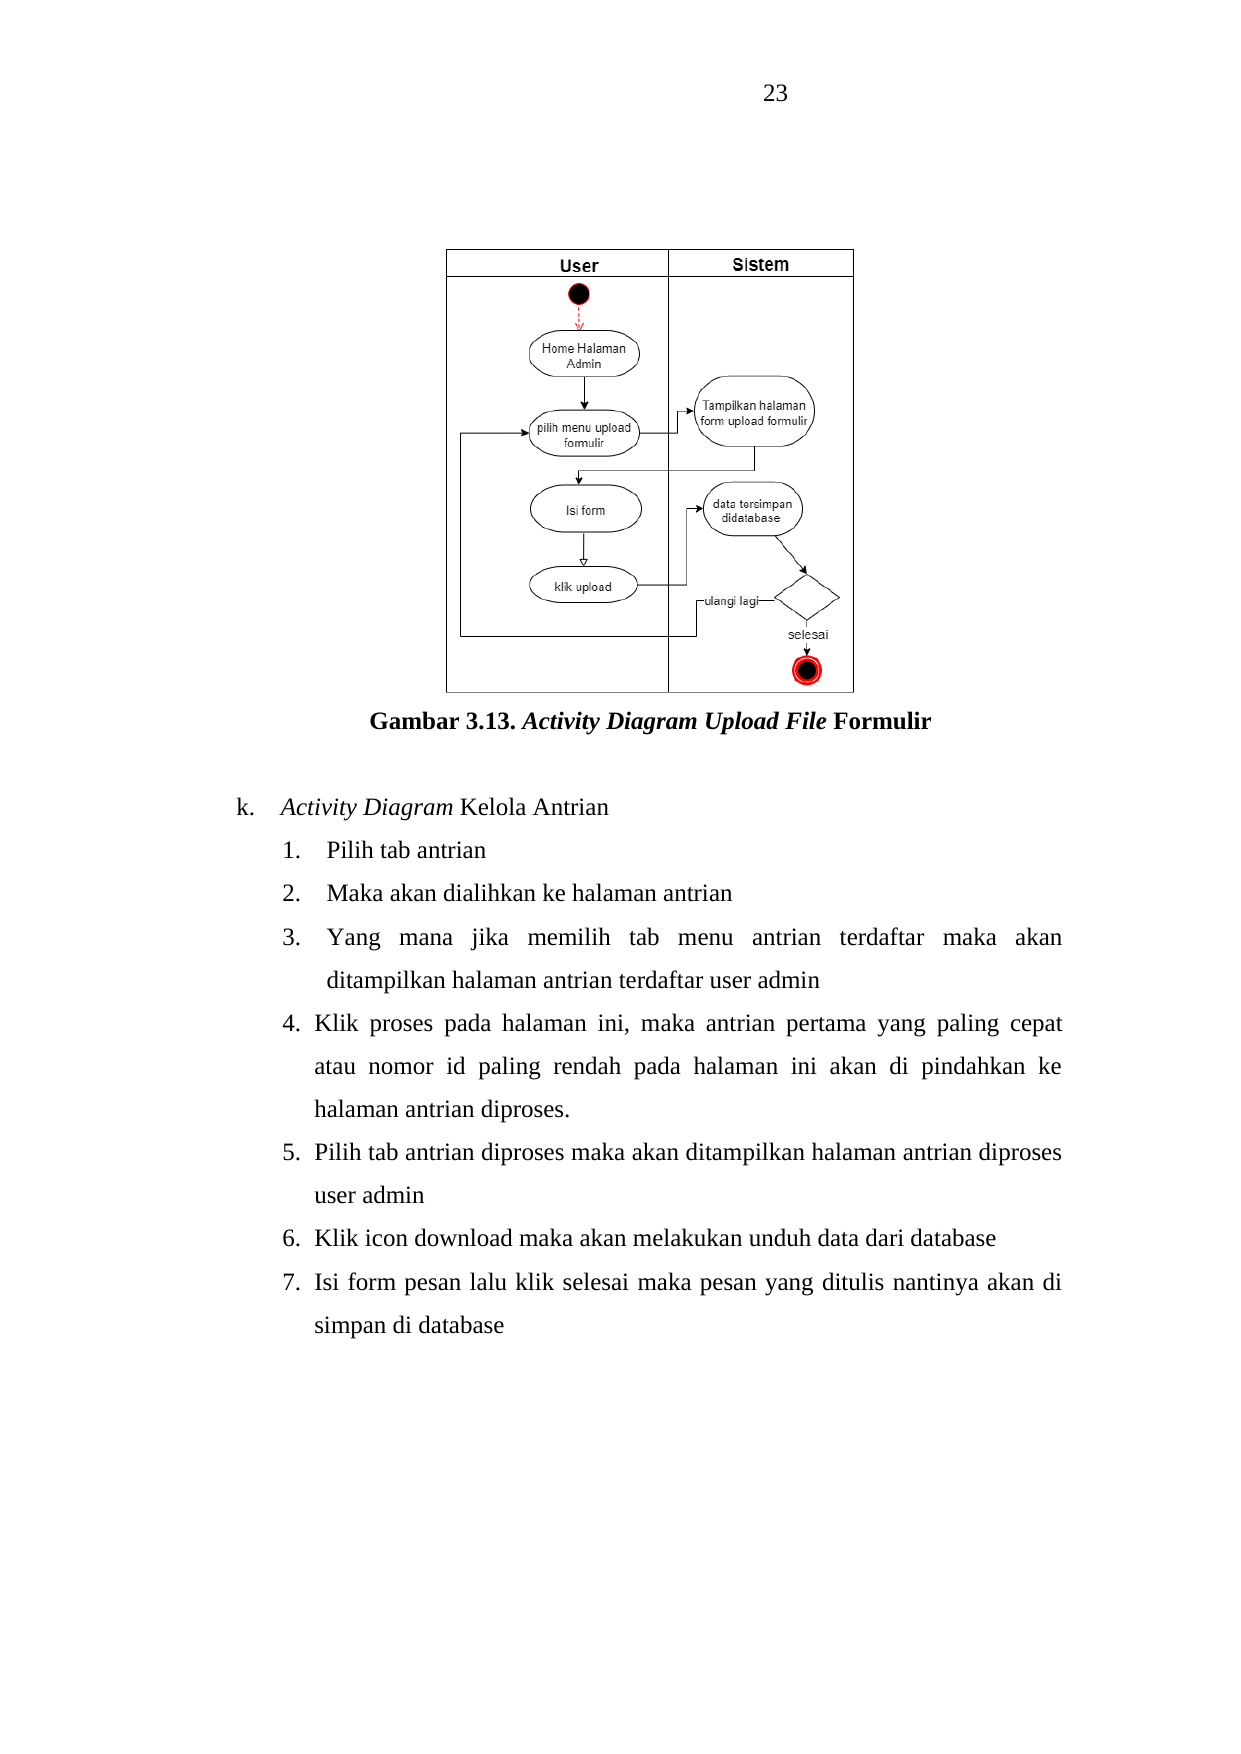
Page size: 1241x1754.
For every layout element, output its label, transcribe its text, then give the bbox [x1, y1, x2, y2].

subtitle Gambar 3.13. Activity Diagram Upload File Formulir [236, 706, 1064, 735]
list Klik proses pada halaman ini, maka antrian pertama yang paling cepat atau nomor id paling rendah pada halaman ini akan di pindahkan ke halaman antrian diproses. [282, 1008, 1063, 1123]
list Klik icon download maka akan melakukan unduh data dari database [282, 1223, 1063, 1252]
list Activity Diagram Kelola Antrian [236, 792, 1063, 821]
list Pilih tab antrian [282, 835, 1063, 864]
list Maka akan dialihkan ke halaman antrian [282, 878, 1063, 907]
list Yang mana jika memilih tab menu antrian terdaftar maka akan ditampilkan halaman antrian terdaftar user admin [282, 922, 1063, 993]
list Pilih tab antrian diproses maka akan ditampilkan halaman antrian diproses user admin [282, 1137, 1063, 1209]
picture [445, 236, 854, 693]
list Isi form pesan lalu klik selesai maka pesan yang ditulis nantinya akan di simpan di database [282, 1267, 1063, 1338]
